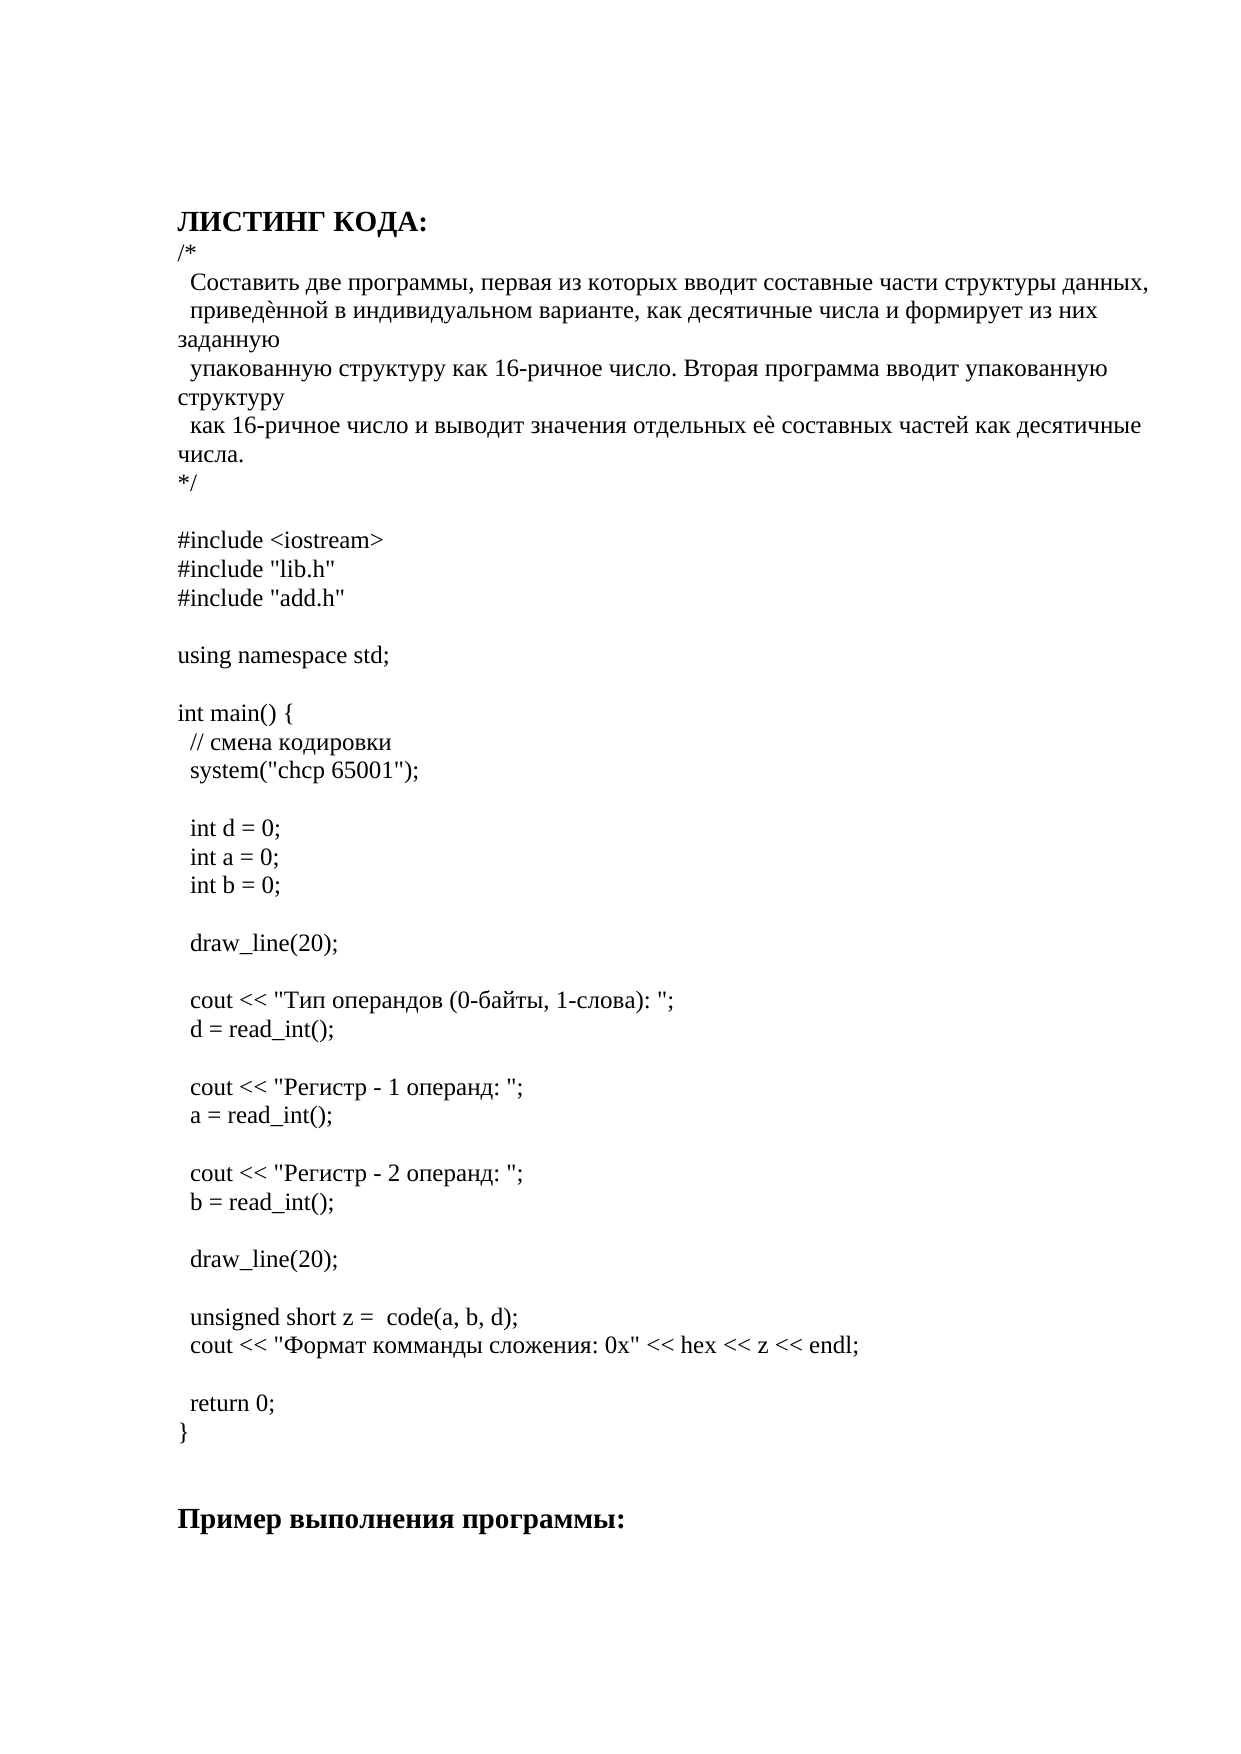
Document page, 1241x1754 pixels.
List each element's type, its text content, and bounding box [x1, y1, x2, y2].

text // смена кодировки [177, 727, 1181, 755]
text draw_line(20); [177, 928, 1181, 957]
text */ [177, 468, 1181, 497]
text using namespace std; [177, 640, 1181, 669]
text int d = 0; [177, 813, 1181, 842]
text cout << "Регистр - 1 операнд: "; [177, 1072, 1181, 1100]
text как 16-ричное число и выводит значения отдельных еѐ составных частей как десятичные числа. [177, 410, 1181, 468]
text #include "lib.h" [177, 554, 1181, 583]
text упакованную структуру как 16-ричное число. Вторая программа вводит упакованную структуру [177, 353, 1181, 410]
text int a = 0; [177, 842, 1181, 870]
text int main() { [177, 698, 1181, 727]
text unsigned short z = code(a, b, d); [177, 1302, 1181, 1330]
text return 0; [177, 1388, 1181, 1417]
text Пример выполнения программы: [177, 1501, 1181, 1535]
text } [177, 1417, 1181, 1474]
text draw_line(20); [177, 1244, 1181, 1273]
text b = read_int(); [177, 1187, 1181, 1215]
text system("chcp 65001"); [177, 755, 1181, 784]
text приведѐнной в индивидуальном варианте, как десятичные числа и формирует из них заданную [177, 295, 1181, 353]
text ЛИСТИНГ КОДА: /* [177, 118, 1181, 267]
text d = read_int(); [177, 1014, 1181, 1043]
text cout << "Тип операндов (0-байты, 1-слова): "; [177, 985, 1181, 1014]
text Составить две программы, первая из которых вводит составные части структуры данных, [177, 267, 1181, 295]
text cout << "Регистр - 2 операнд: "; [177, 1158, 1181, 1187]
text cout << "Формат комманды сложения: 0x" << hex << z << endl; [177, 1330, 1181, 1359]
text #include "add.h" [177, 583, 1181, 612]
text int b = 0; [177, 870, 1181, 899]
text #include <iostream> [177, 525, 1181, 554]
text a = read_int(); [177, 1100, 1181, 1129]
